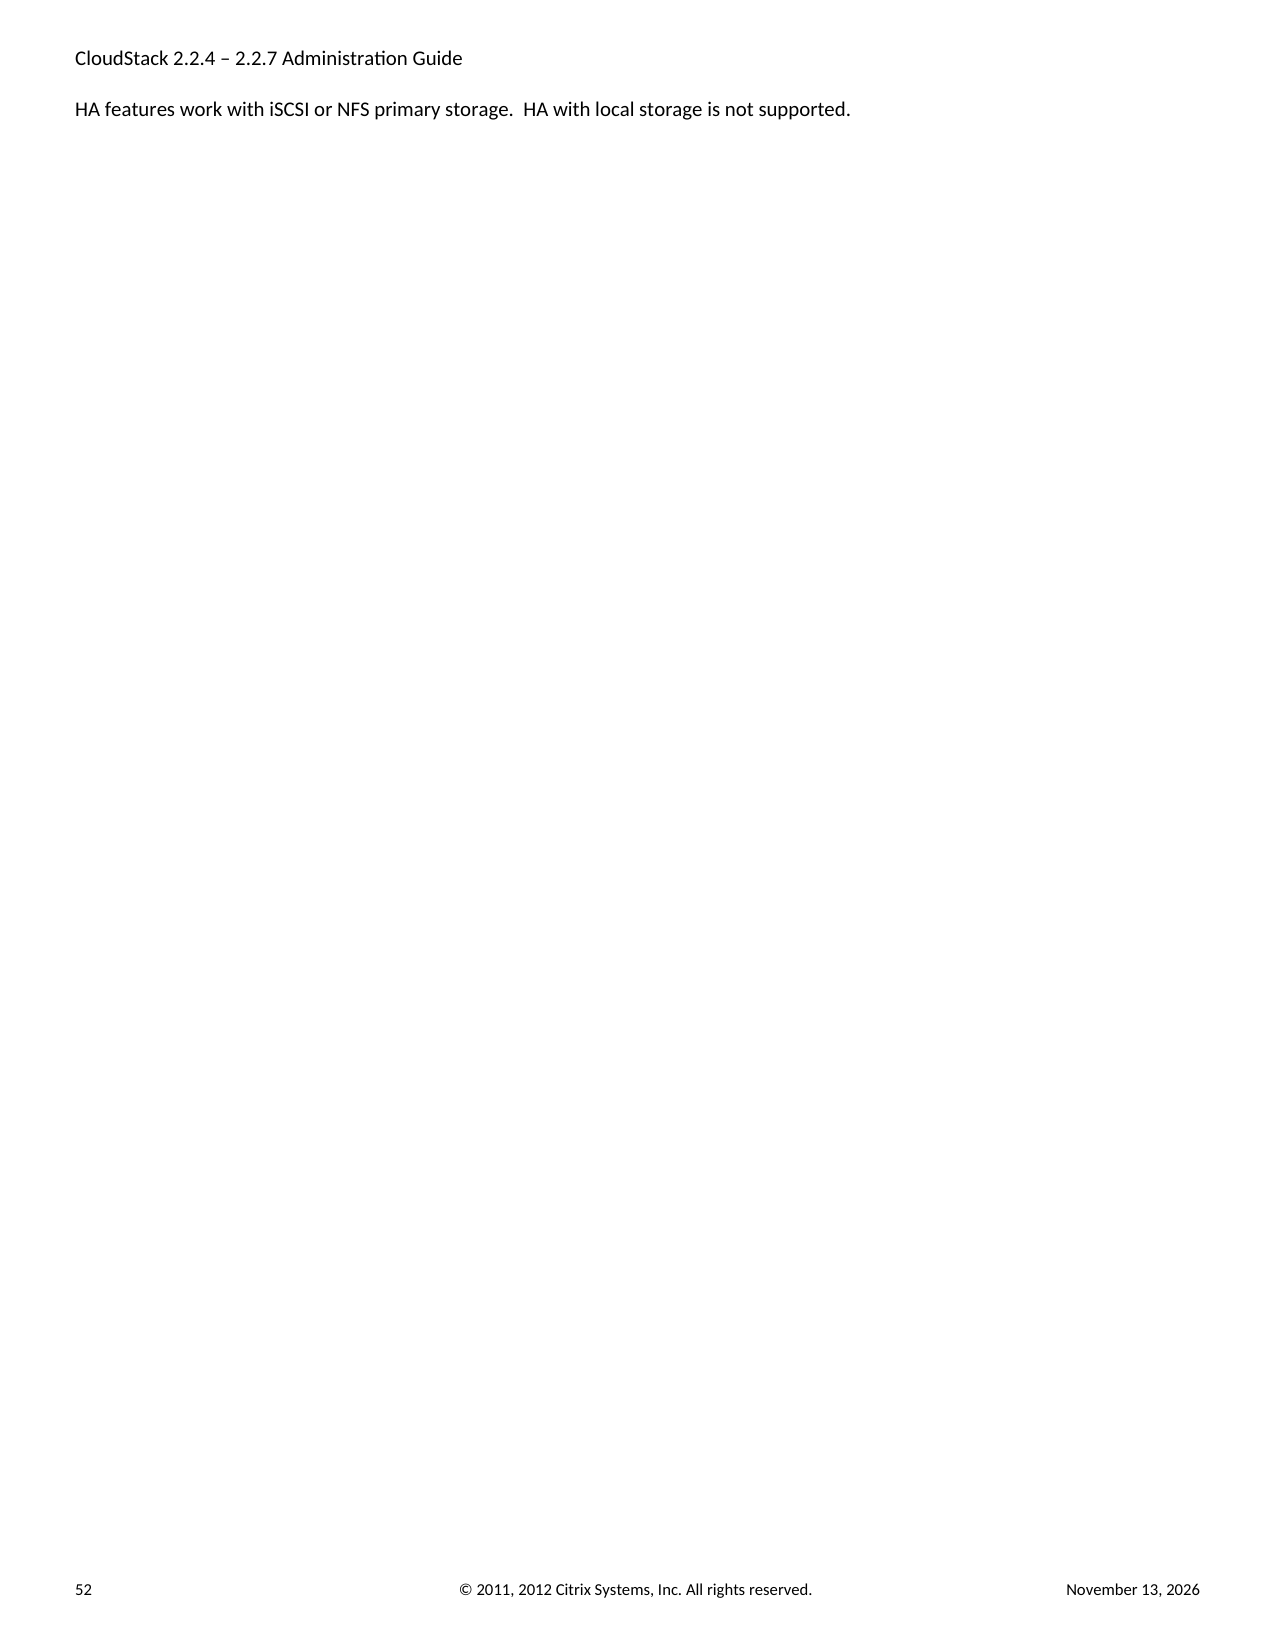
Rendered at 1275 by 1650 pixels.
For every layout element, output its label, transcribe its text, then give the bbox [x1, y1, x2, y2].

text HA features work with iSCSI or NFS primary storage. HA with local storage is not supported. [75, 96, 1200, 121]
